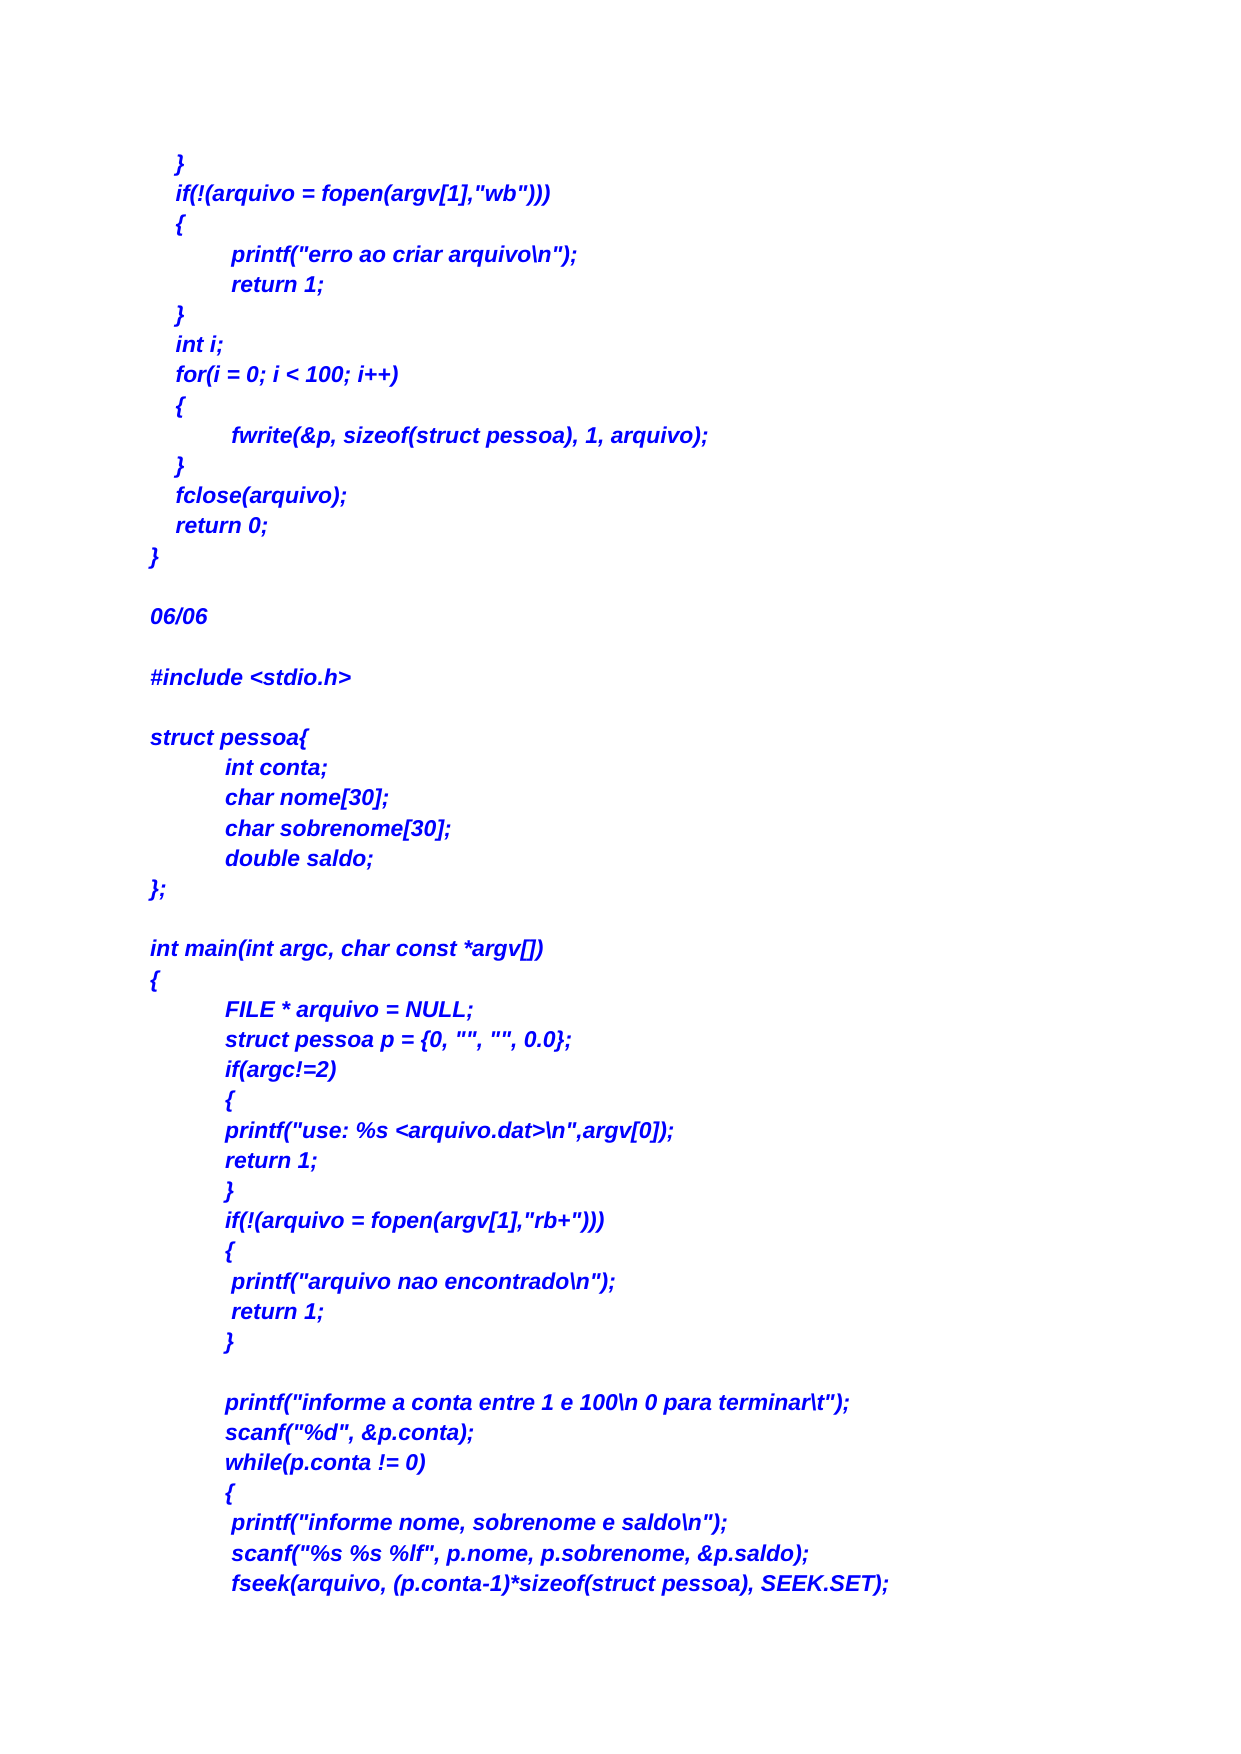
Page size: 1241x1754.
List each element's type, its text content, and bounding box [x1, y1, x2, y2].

text return 1; [150, 271, 1090, 297]
text return 0; [150, 512, 1090, 539]
text }; [150, 875, 1090, 901]
text { [150, 1086, 1090, 1113]
text fseek(arquivo, (p.conta-1)*sizeof(struct pessoa), SEEK.SET); [150, 1570, 1090, 1596]
text 06/06 [150, 603, 1090, 629]
text if(argc!=2) [150, 1056, 1090, 1083]
text } [150, 1328, 1090, 1354]
text { [150, 392, 1090, 418]
text return 1; [150, 1298, 1090, 1324]
text if(!(arquivo = fopen(argv[1],"rb+"))) [150, 1207, 1090, 1234]
text printf("informe nome, sobrenome e saldo\n"); [150, 1509, 1090, 1536]
text if(!(arquivo = fopen(argv[1],"wb"))) [150, 180, 1090, 207]
text #include <stdio.h> [150, 663, 1090, 690]
text fwrite(&p, sizeof(struct pessoa), 1, arquivo); [150, 422, 1090, 448]
text double saldo; [150, 845, 1090, 871]
text return 1; [150, 1147, 1090, 1173]
text { [150, 210, 1090, 237]
text struct pessoa p = {0, "", "", 0.0}; [150, 1026, 1090, 1052]
text } [150, 301, 1090, 327]
text { [150, 1237, 1090, 1264]
text struct pessoa{ [150, 724, 1090, 750]
text printf("informe a conta entre 1 e 100\n 0 para terminar\t"); [150, 1388, 1090, 1415]
text int main(int argc, char const *argv[]) [150, 935, 1090, 962]
text printf("arquivo nao encontrado\n"); [150, 1268, 1090, 1294]
text FILE * arquivo = NULL; [150, 996, 1090, 1022]
text } [150, 150, 1090, 176]
text printf("erro ao criar arquivo\n"); [150, 241, 1090, 267]
text } [150, 1177, 1090, 1203]
text char sobrenome[30]; [150, 814, 1090, 841]
text } [150, 452, 1090, 478]
text int i; [150, 331, 1090, 358]
text scanf("%d", &p.conta); [150, 1419, 1090, 1445]
text int conta; [150, 754, 1090, 781]
text { [150, 966, 1090, 992]
text scanf("%s %s %lf", p.nome, p.sobrenome, &p.saldo); [150, 1539, 1090, 1566]
text printf("use: %s <arquivo.dat>\n",argv[0]); [150, 1117, 1090, 1143]
text while(p.conta != 0) [150, 1449, 1090, 1475]
text char nome[30]; [150, 784, 1090, 811]
text } [150, 543, 1090, 569]
text { [150, 1479, 1090, 1506]
text fclose(arquivo); [150, 482, 1090, 509]
text for(i = 0; i < 100; i++) [150, 361, 1090, 388]
